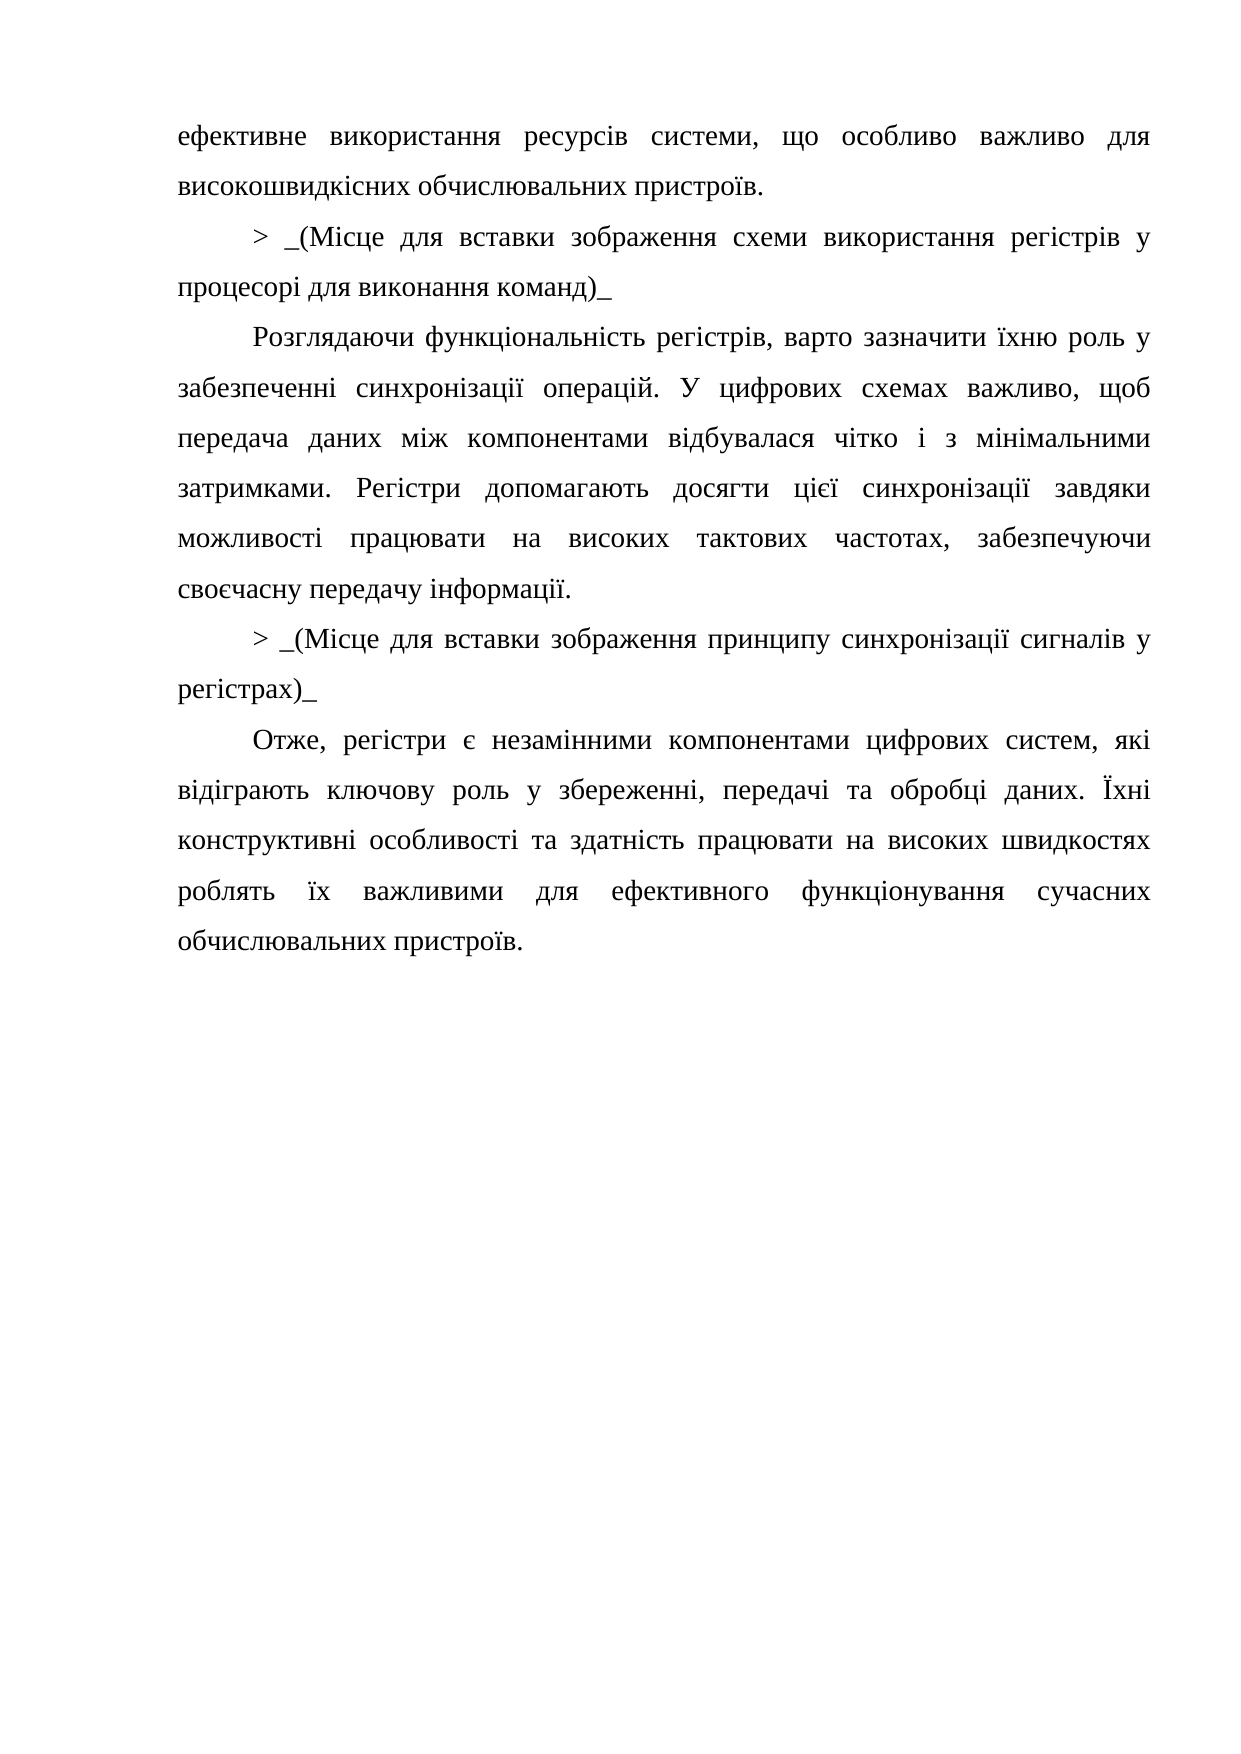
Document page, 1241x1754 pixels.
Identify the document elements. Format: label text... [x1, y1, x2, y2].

text > _(Місце для вставки зображення схеми використання регістрів у процесорі для виконання команд)_ [177, 219, 1152, 303]
text Отже, регістри є незамінними компонентами цифрових систем, які відіграють ключову роль у збереженні, передачі та обробці даних. Їхні конструктивні особливості та здатність працювати на високих швидкостях роблять їх важливими для ефективного функціонування сучасних обчислювальних пристроїв. [177, 722, 1152, 957]
text Розглядаючи функціональність регістрів, варто зазначити їхню роль у забезпеченні синхронізації операцій. У цифрових схемах важливо, щоб передача даних між компонентами відбувалася чітко і з мінімальними затримками. Регістри допомагають досягти цієї синхронізації завдяки можливості працювати на високих тактових частотах, забезпечуючи своєчасну передачу інформації. [177, 319, 1152, 604]
text > _(Місце для вставки зображення принципу синхронізації сигналів у регістрах)_ [177, 621, 1152, 705]
